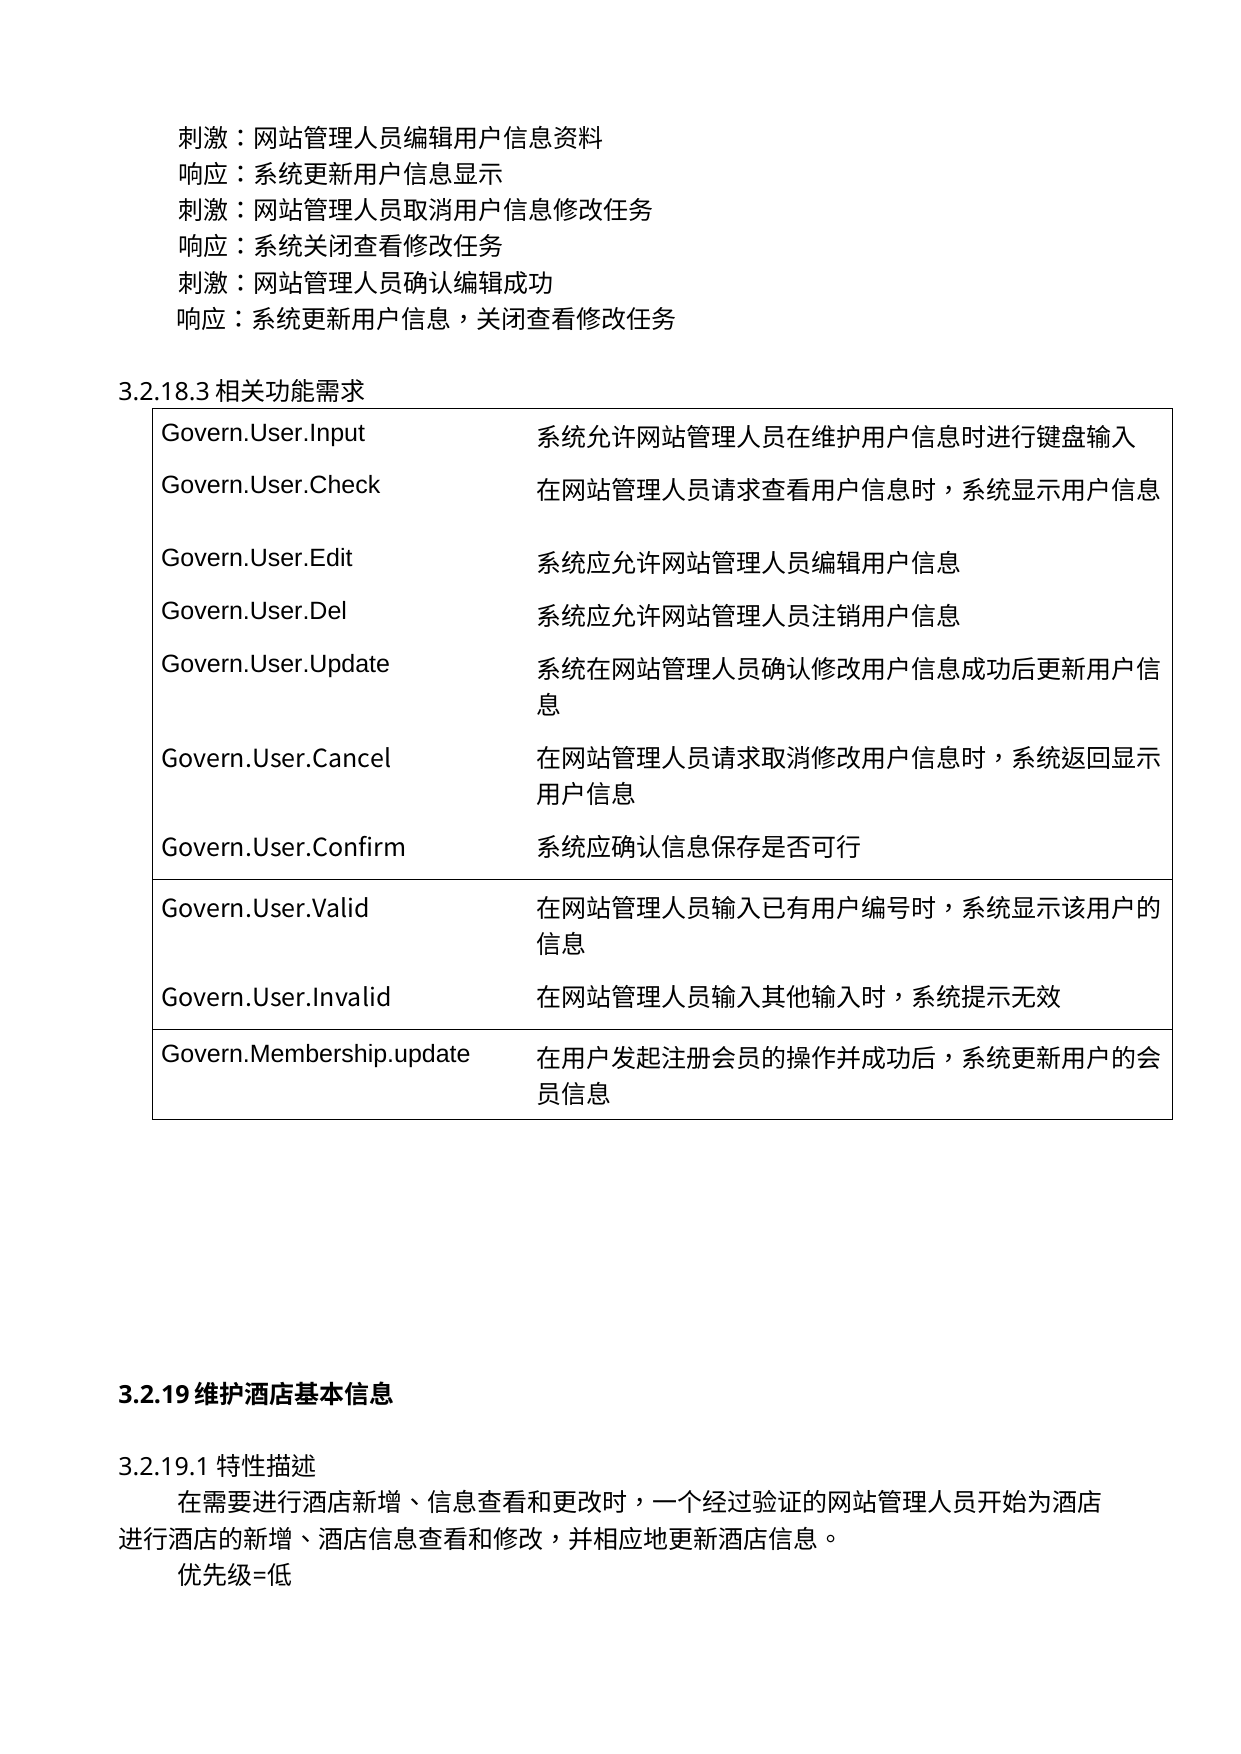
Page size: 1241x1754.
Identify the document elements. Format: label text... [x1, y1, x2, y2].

table_cell 系统应确认信息保存是否可行 [528, 819, 1172, 879]
table_cell Govern.User.Update [153, 641, 528, 730]
text 响应：系统更新用户信息显示 [118, 154, 1122, 191]
table_cell 在网站管理人员输入其他输入时，系统提示无效 [528, 969, 1172, 1029]
text 3.2.19.1 特性描述 [118, 1447, 1122, 1483]
table_cell 在网站管理人员请求查看用户信息时，系统显示用户信息 [528, 462, 1172, 535]
text 优先级=低 [118, 1555, 1122, 1592]
table_cell 在网站管理人员输入已有用户编号时，系统显示该用户的信息 [528, 880, 1172, 969]
text 在需要进行酒店新增、信息查看和更改时，一个经过验证的网站管理人员开始为酒店进行酒店的新增、酒店信息查看和修改，并相应地更新酒店信息。 [118, 1483, 1122, 1555]
table_cell 系统在网站管理人员确认修改用户信息成功后更新用户信息 [528, 641, 1172, 730]
text 3.2.19维护酒店基本信息 [118, 1374, 1122, 1410]
text 刺激：网站管理人员确认编辑成功 [118, 263, 1122, 299]
table_cell Govern.Membership.update [153, 1030, 528, 1119]
table_cell 在网站管理人员请求取消修改用户信息时，系统返回显示用户信息 [528, 730, 1172, 819]
text 刺激：网站管理人员编辑用户信息资料 [118, 118, 1122, 154]
table_cell Govern.User.Cancel [153, 730, 528, 819]
table_cell 系统应允许网站管理人员编辑用户信息 [528, 535, 1172, 588]
table_cell Govern.User.Confirm [153, 819, 528, 879]
table_cell Govern.User.Check [153, 462, 528, 535]
table_cell 系统应允许网站管理人员注销用户信息 [528, 588, 1172, 641]
table_cell Govern.User.Valid [153, 880, 528, 969]
text 响应：系统关闭查看修改任务 [118, 227, 1122, 263]
table_cell Govern.User.Edit [153, 535, 528, 588]
table_cell 在用户发起注册会员的操作并成功后，系统更新用户的会员信息 [528, 1030, 1172, 1119]
table_header Govern.User.Input [153, 409, 528, 462]
table_cell Govern.User.Del [153, 588, 528, 641]
table_cell Govern.User.Invalid [153, 969, 528, 1029]
text 响应：系统更新用户信息，关闭查看修改任务 [118, 299, 1122, 336]
text 3.2.18.3相关功能需求 [118, 372, 1122, 408]
text 刺激：网站管理人员取消用户信息修改任务 [118, 191, 1122, 227]
table_header 系统允许网站管理人员在维护用户信息时进行键盘输入 [528, 409, 1172, 462]
